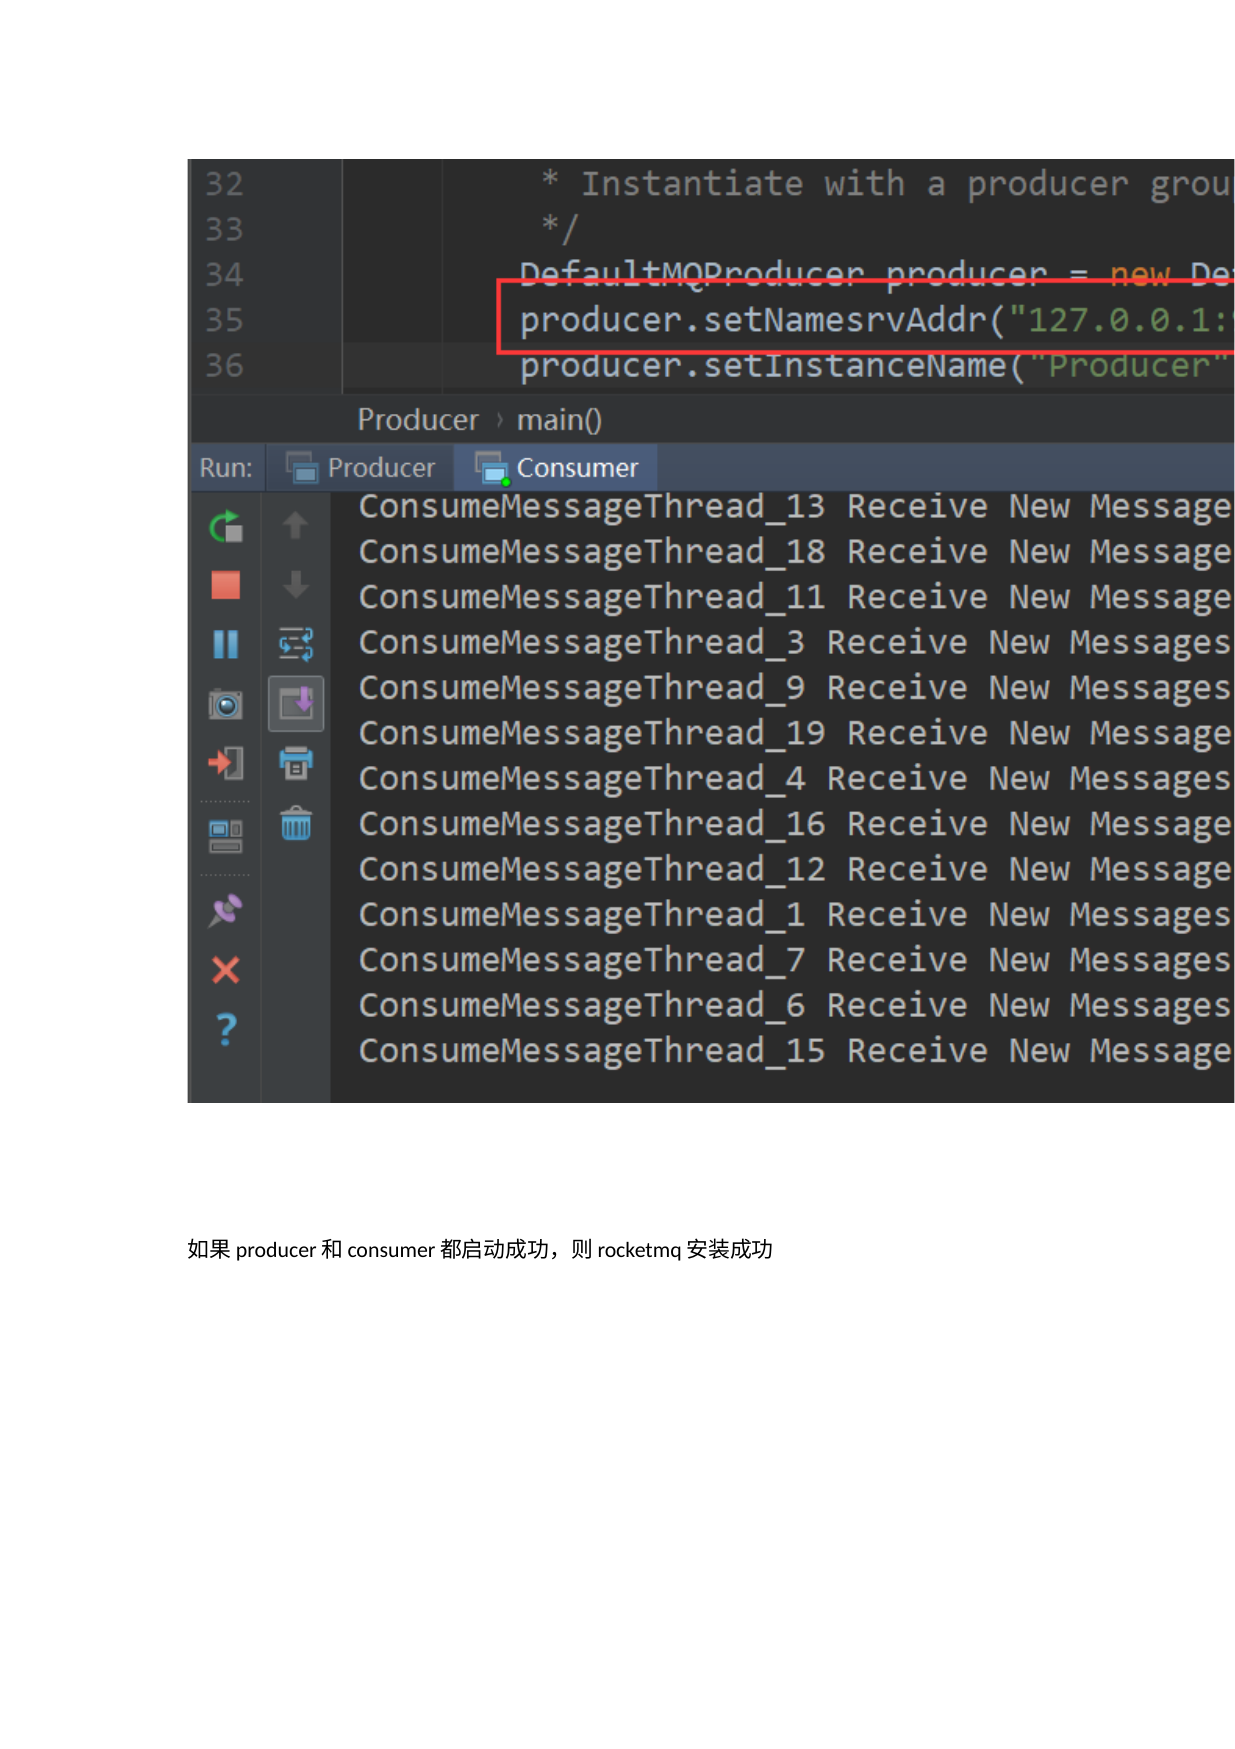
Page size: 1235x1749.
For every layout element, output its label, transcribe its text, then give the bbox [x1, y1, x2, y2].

text 如果producer和consumer都启动成功，则rocketmq安装成功 [187, 1232, 1047, 1264]
picture [187, 159, 1235, 1103]
